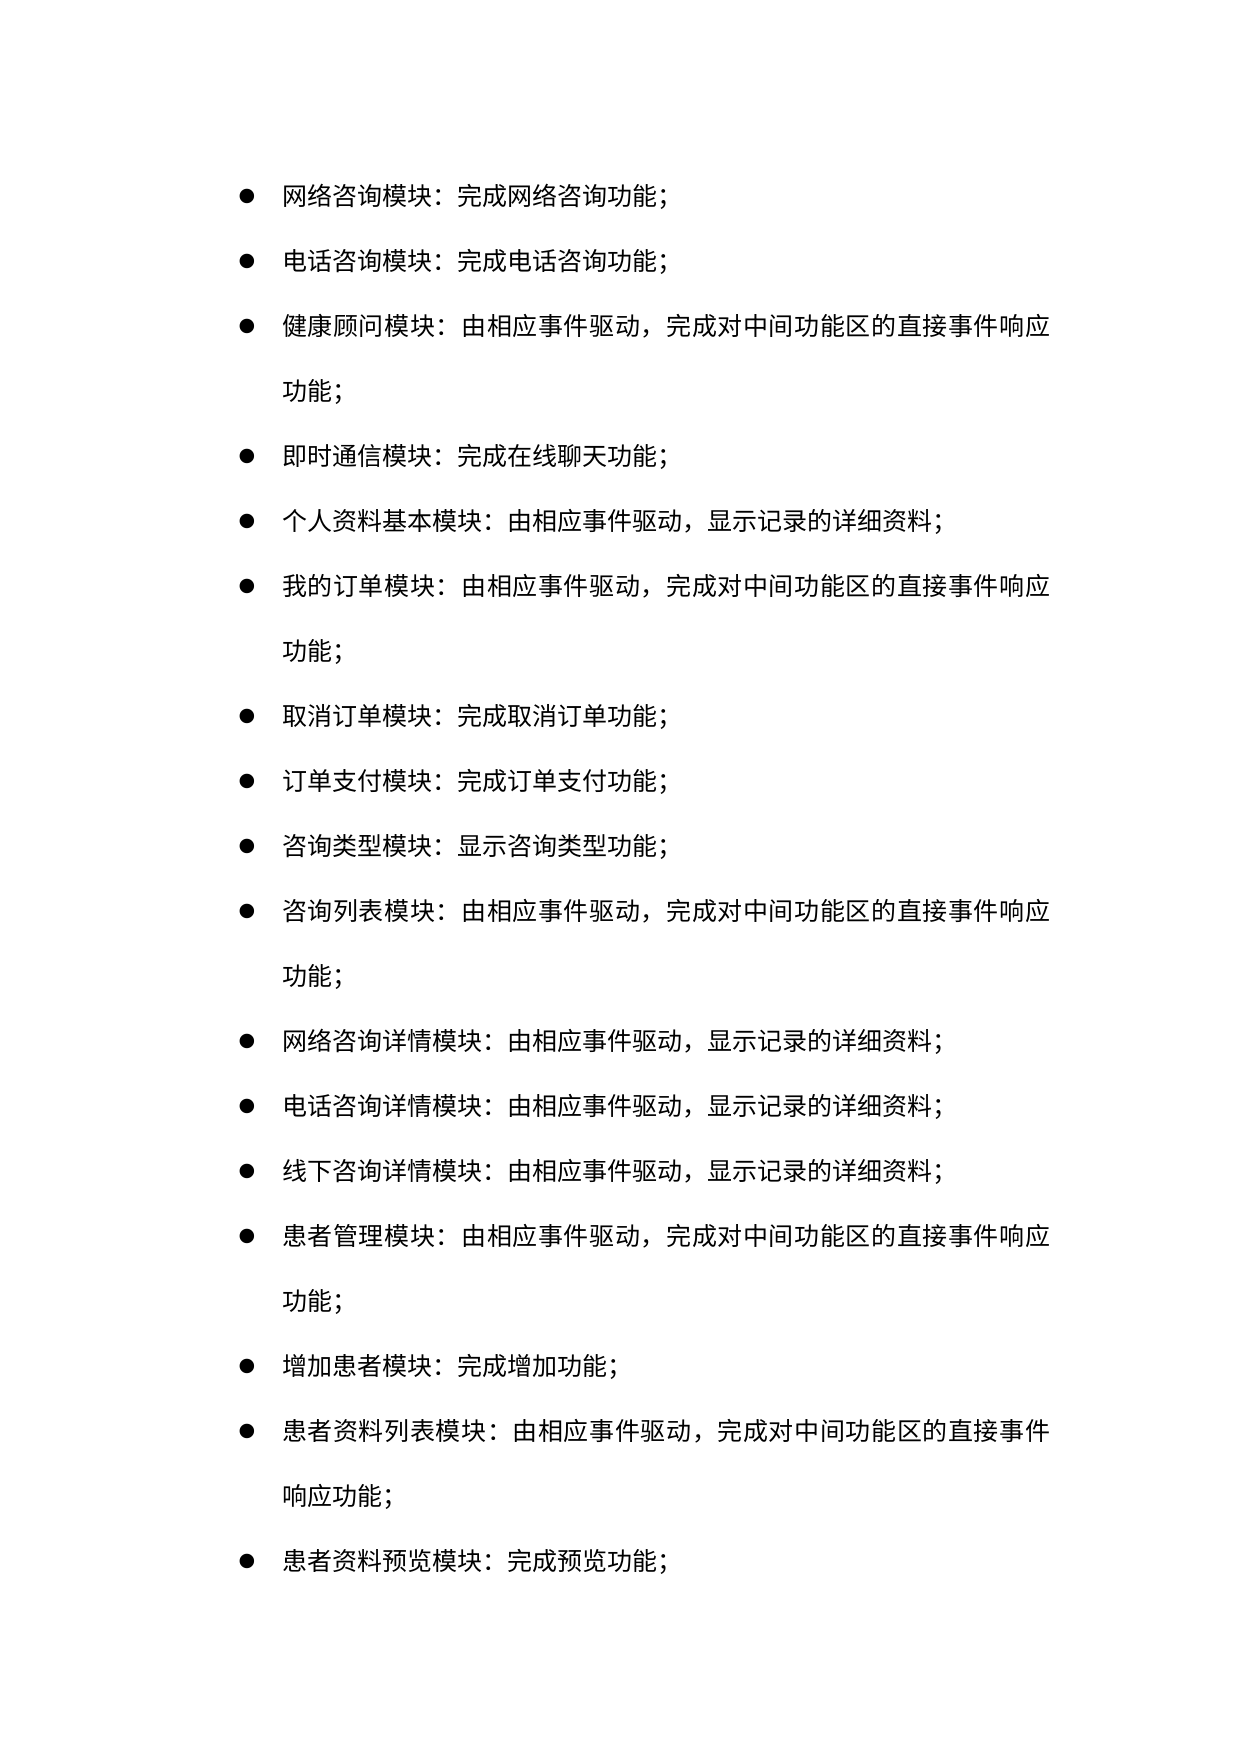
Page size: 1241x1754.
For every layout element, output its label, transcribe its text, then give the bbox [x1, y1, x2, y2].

list 我的订单模块：由相应事件驱动，完成对中间功能区的直接事件响应功能； [237, 552, 1053, 682]
list 患者管理模块：由相应事件驱动，完成对中间功能区的直接事件响应功能； [237, 1202, 1053, 1332]
list 个人资料基本模块：由相应事件驱动，显示记录的详细资料； [237, 487, 1053, 552]
list 订单支付模块：完成订单支付功能； [237, 747, 1053, 812]
list 咨询类型模块：显示咨询类型功能； [237, 812, 1053, 877]
list 取消订单模块：完成取消订单功能； [237, 682, 1053, 747]
list 电话咨询详情模块：由相应事件驱动，显示记录的详细资料； [237, 1072, 1053, 1137]
list 电话咨询模块：完成电话咨询功能； [237, 227, 1053, 292]
list 健康顾问模块：由相应事件驱动，完成对中间功能区的直接事件响应功能； [237, 292, 1053, 422]
list 增加患者模块：完成增加功能； [237, 1332, 1053, 1397]
list 网络咨询模块：完成网络咨询功能； [237, 162, 1053, 227]
list 咨询列表模块：由相应事件驱动，完成对中间功能区的直接事件响应功能； [237, 877, 1053, 1007]
list 网络咨询详情模块：由相应事件驱动，显示记录的详细资料； [237, 1007, 1053, 1072]
list 线下咨询详情模块：由相应事件驱动，显示记录的详细资料； [237, 1137, 1053, 1202]
list 即时通信模块：完成在线聊天功能； [237, 422, 1053, 487]
list 患者资料预览模块：完成预览功能； [237, 1527, 1053, 1592]
list 患者资料列表模块：由相应事件驱动，完成对中间功能区的直接事件响应功能； [237, 1397, 1053, 1527]
